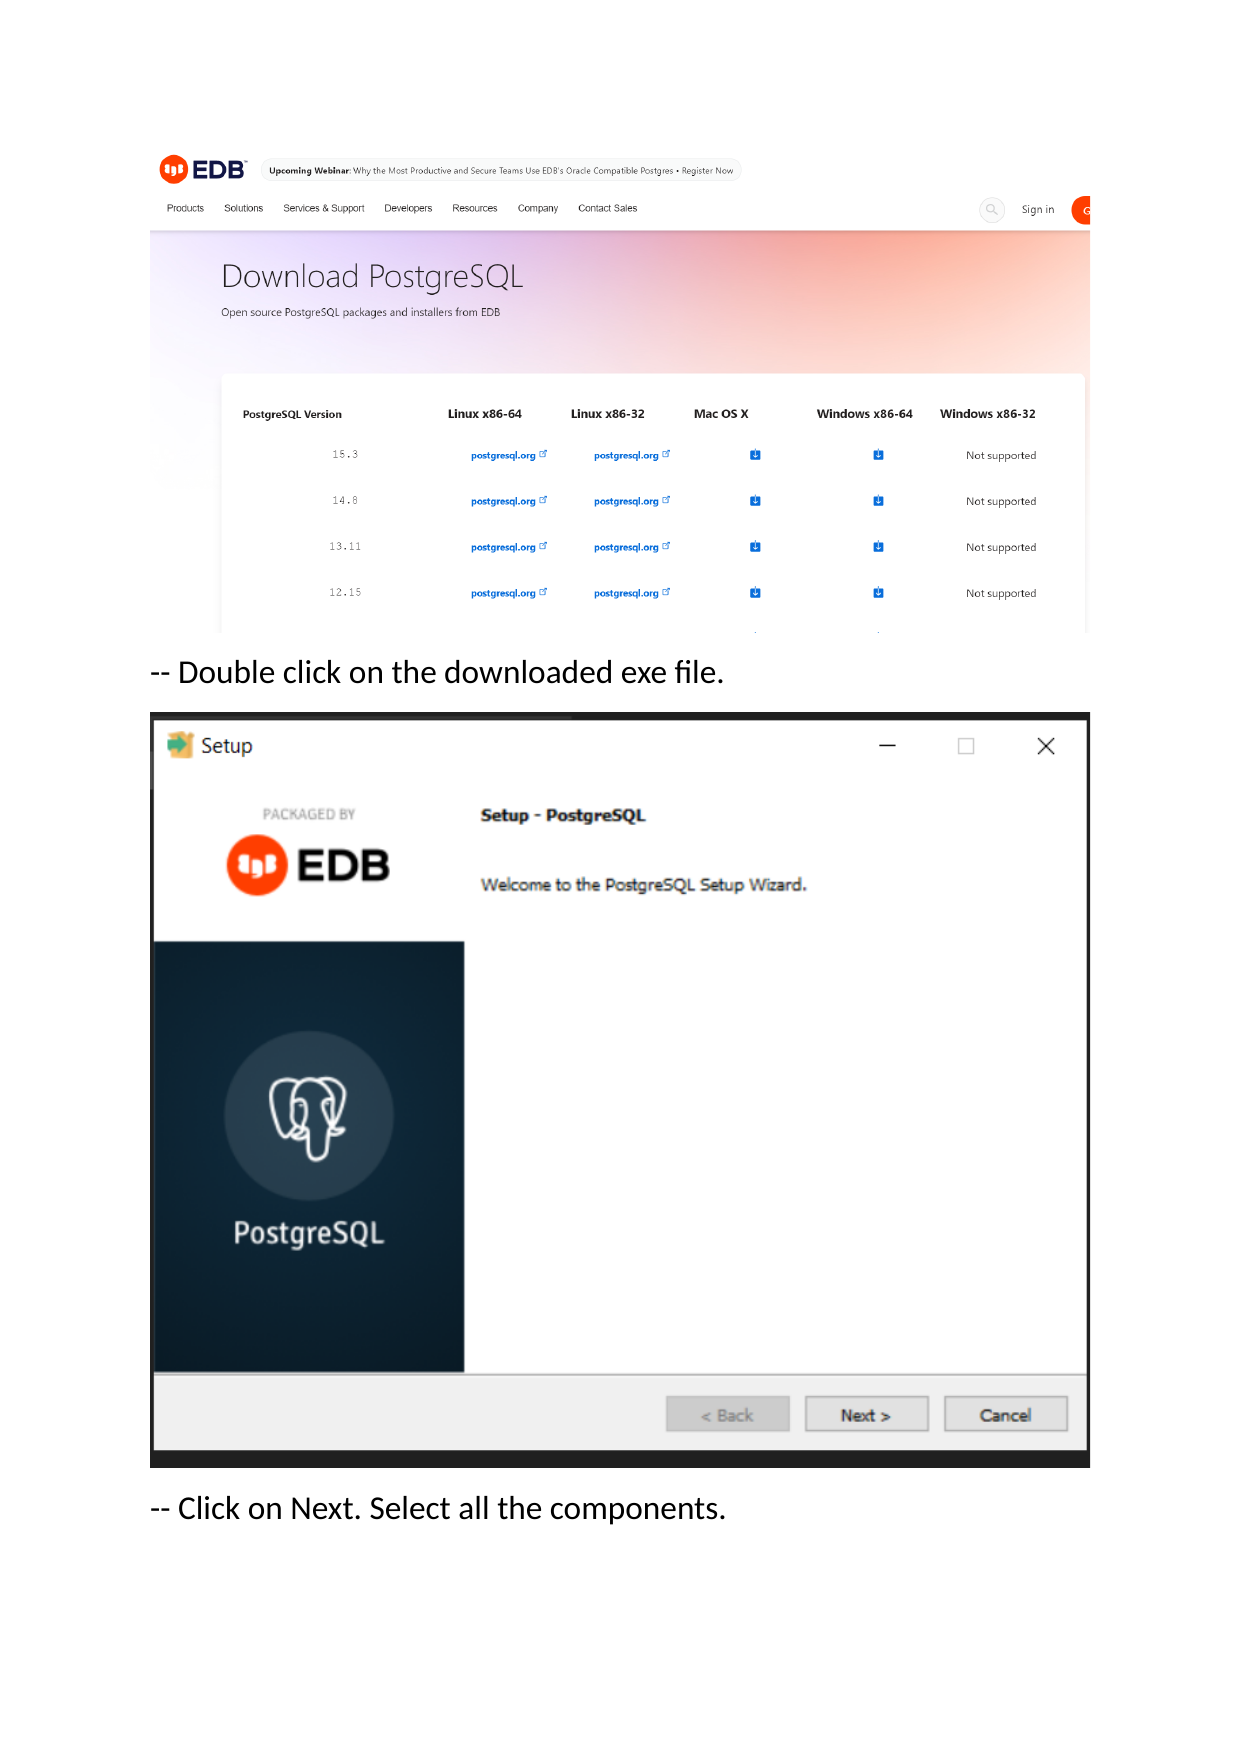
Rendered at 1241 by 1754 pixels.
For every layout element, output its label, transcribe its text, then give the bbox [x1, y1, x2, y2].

text -- Double click on the downloaded exe file. [150, 651, 1090, 692]
picture [150, 150, 1091, 633]
text -- Click on Next. Select all the components. [150, 1487, 1090, 1527]
picture [150, 712, 1091, 1468]
